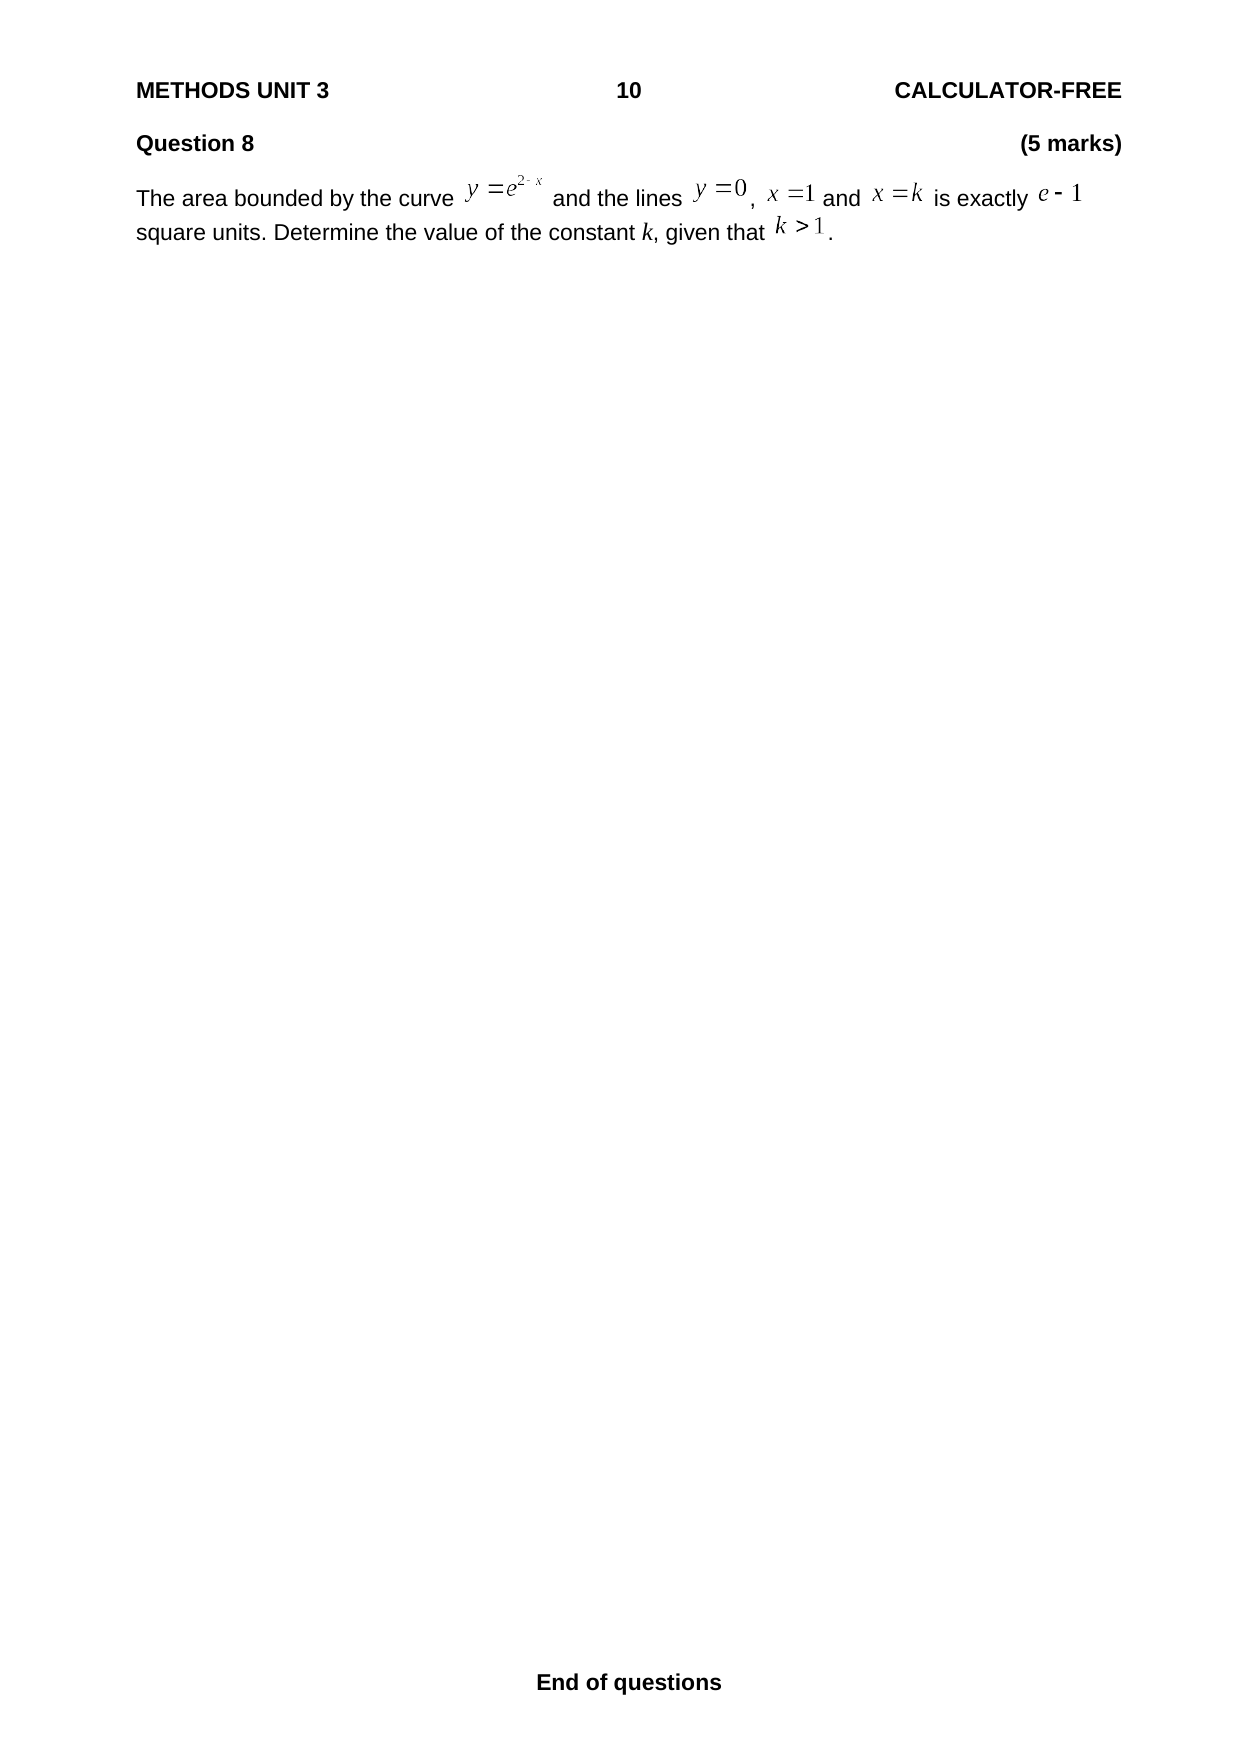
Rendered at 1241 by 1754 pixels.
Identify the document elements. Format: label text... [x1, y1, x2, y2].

text Question 8 (5 marks) [136, 130, 1122, 156]
text The area bounded by the curve and the lines , and is exactly square units. Determine the value of the constant k, given that . [136, 169, 1122, 245]
